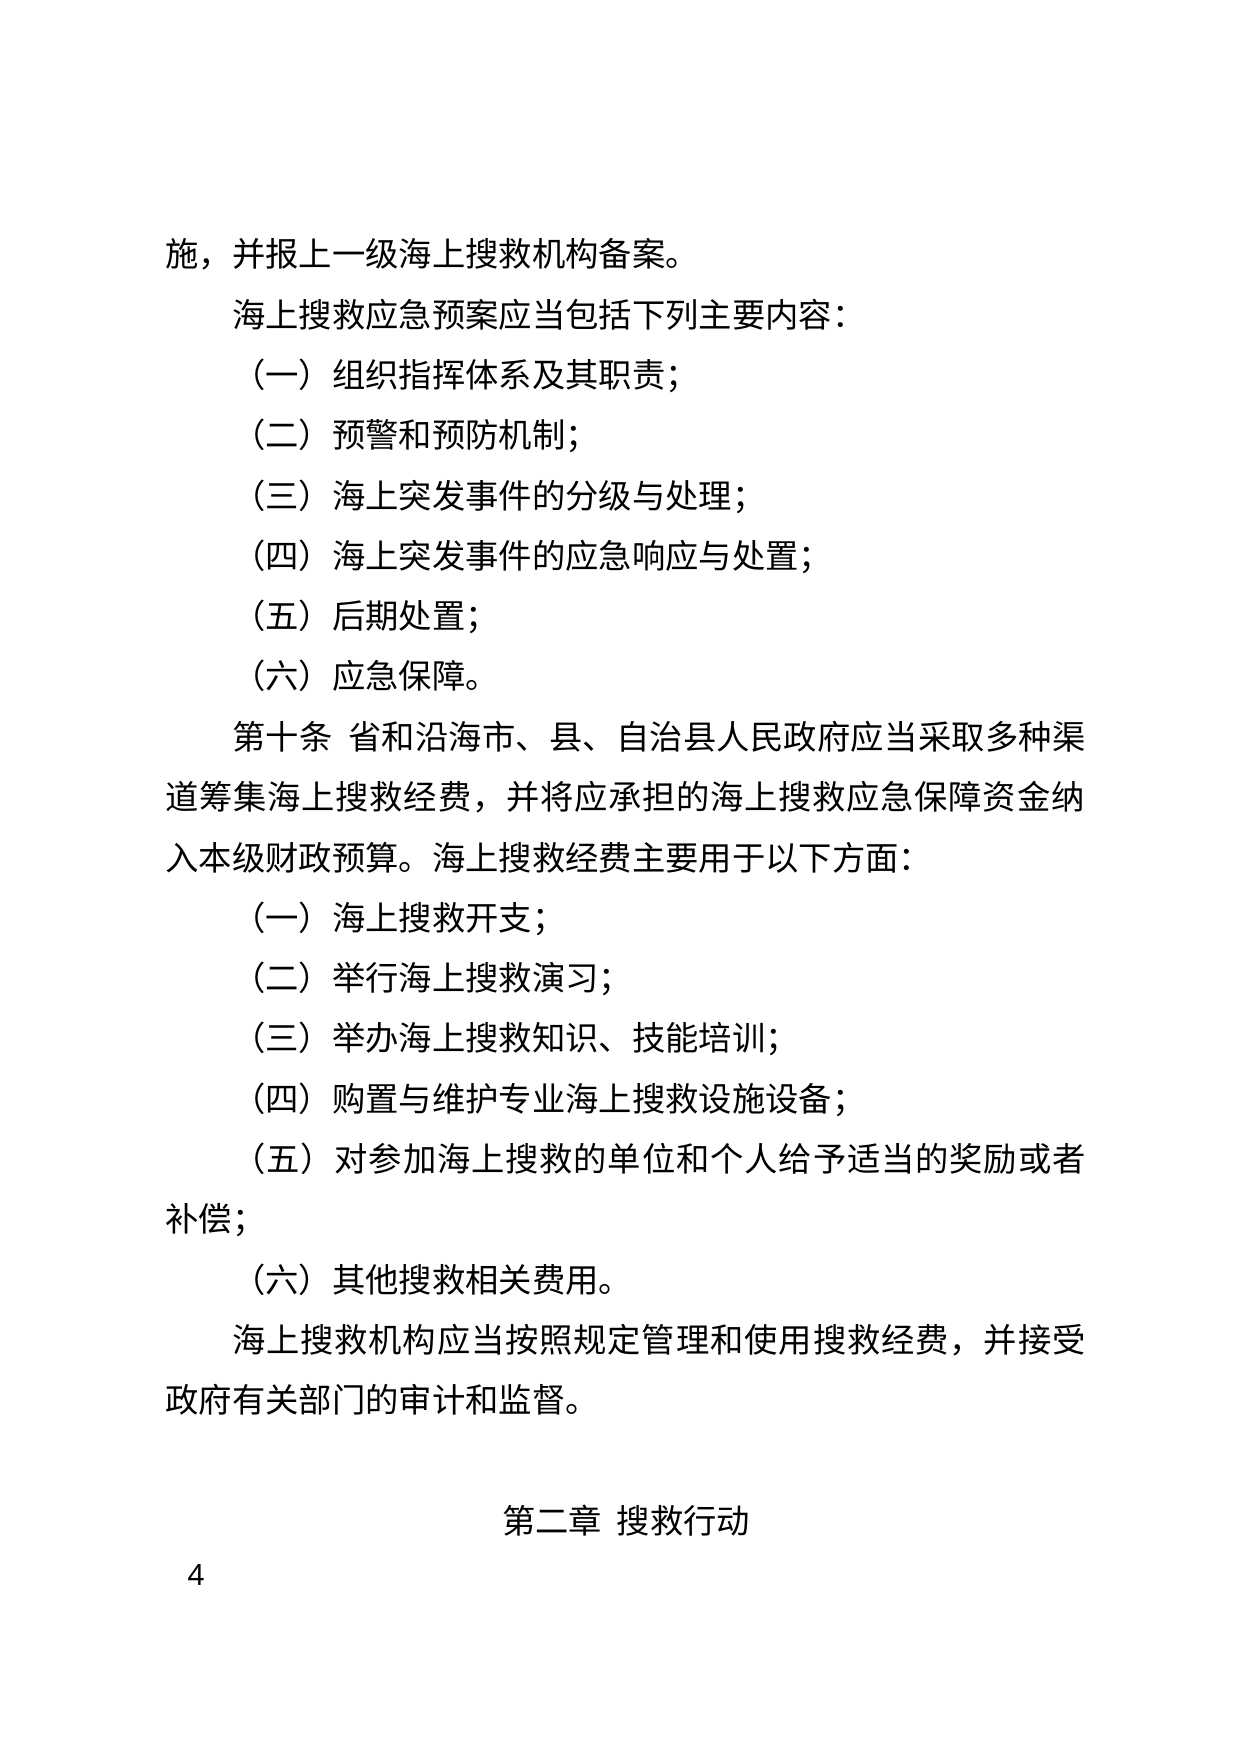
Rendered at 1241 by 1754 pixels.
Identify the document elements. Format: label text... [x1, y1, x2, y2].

text 第二章 搜救行动 [165, 1485, 1087, 1545]
text （二）举行海上搜救演习； [165, 942, 1087, 1003]
text （六）其他搜救相关费用。 [165, 1244, 1087, 1304]
text 海上搜救机构应当按照规定管理和使用搜救经费，并接受政府有关部门的审计和监督。 [165, 1304, 1087, 1425]
text 第十条 省和沿海市、县、自治县人民政府应当采取多种渠道筹集海上搜救经费，并将应承担的海上搜救应急保障资金纳入本级财政预算。海上搜救经费主要用于以下方面： [165, 701, 1087, 882]
text （五）后期处置； [165, 580, 1087, 641]
text （二）预警和预防机制； [165, 399, 1087, 460]
text （五）对参加海上搜救的单位和个人给予适当的奖励或者补偿； [165, 1123, 1087, 1244]
text （四）海上突发事件的应急响应与处置； [165, 520, 1087, 580]
text （一）组织指挥体系及其职责； [165, 339, 1087, 399]
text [165, 218, 1087, 279]
text （三）举办海上搜救知识、技能培训； [165, 1003, 1087, 1063]
text 海上搜救应急预案应当包括下列主要内容： [165, 279, 1087, 339]
text （一）海上搜救开支； [165, 882, 1087, 942]
text （六）应急保障。 [165, 641, 1087, 701]
text （四）购置与维护专业海上搜救设施设备； [165, 1063, 1087, 1123]
text （三）海上突发事件的分级与处理； [165, 460, 1087, 520]
